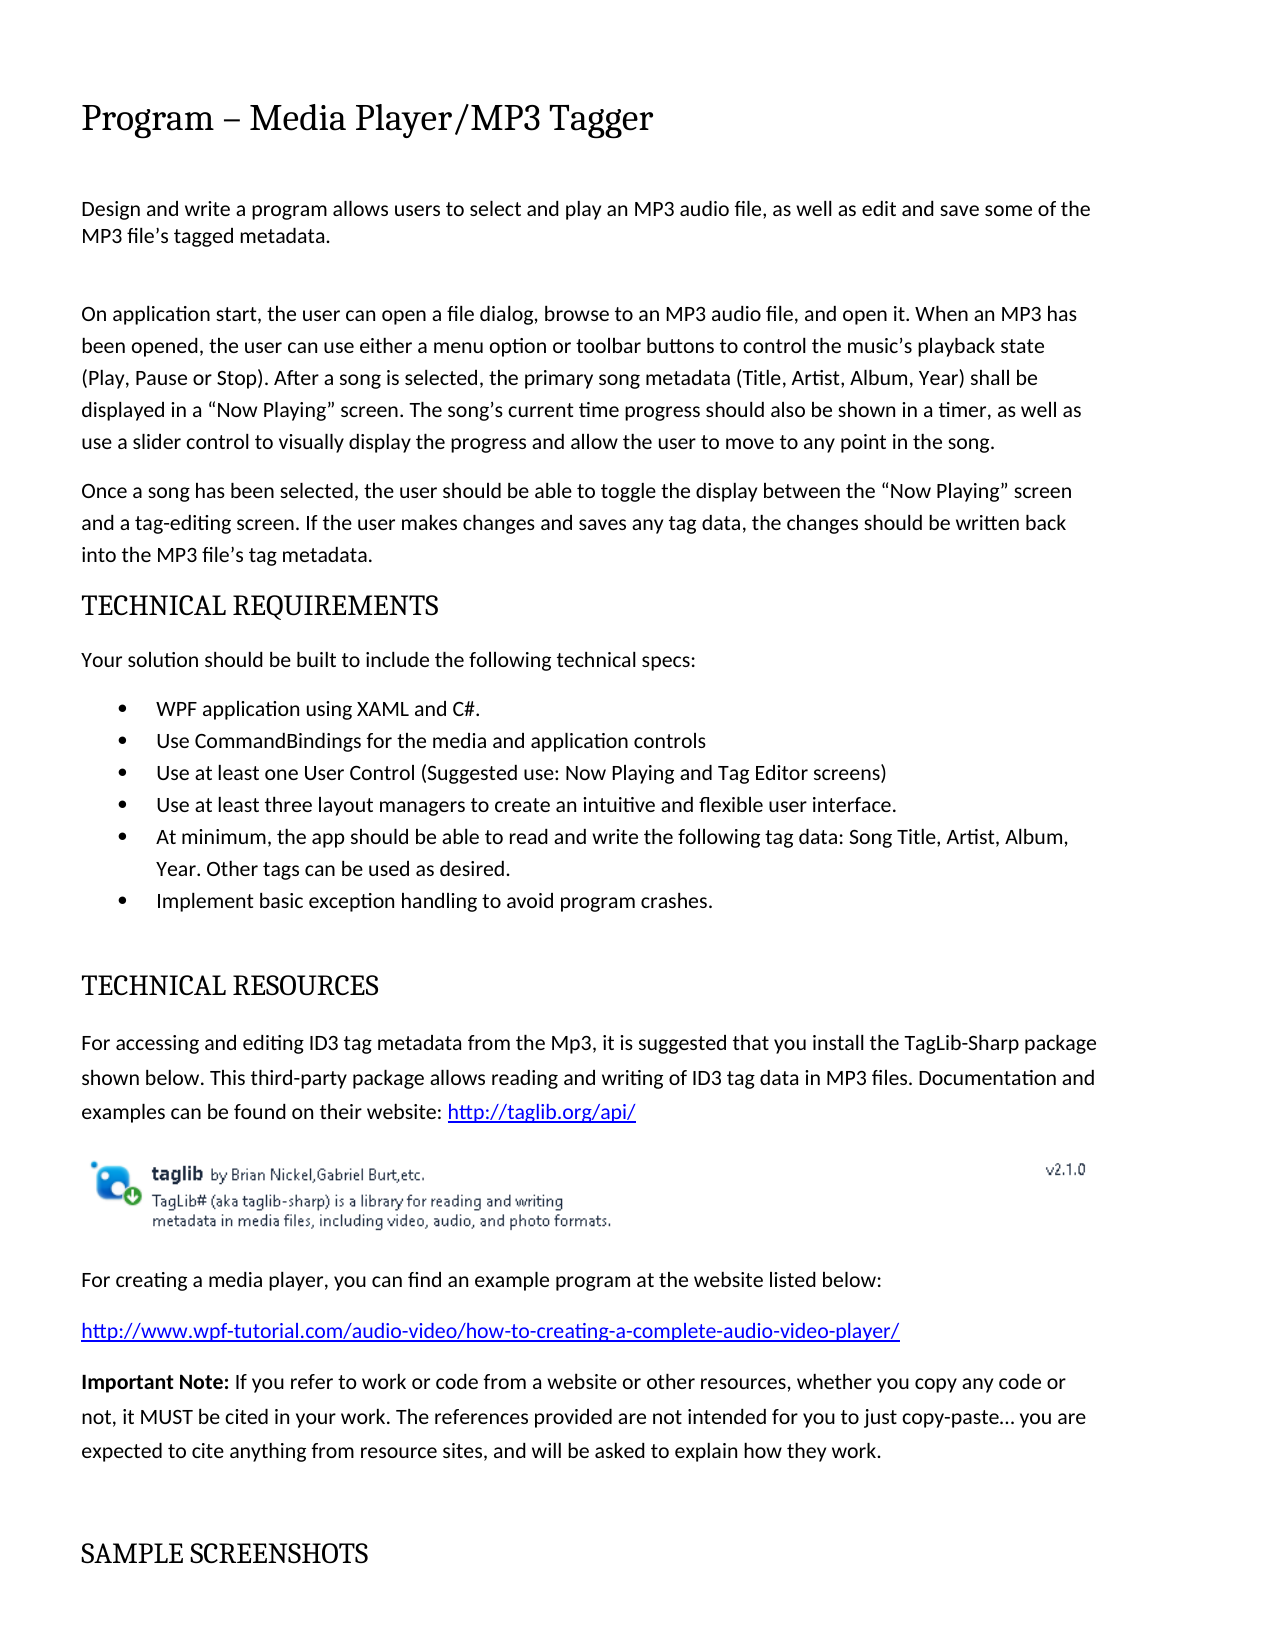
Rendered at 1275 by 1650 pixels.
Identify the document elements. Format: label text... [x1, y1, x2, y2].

list Implement basic exception handling to avoid program crashes. [119, 887, 1098, 913]
text On application start, the user can open a file dialog, browse to an MP3 audio file, and open it. When an MP3 has been opened, the user can use either a menu option or toolbar buttons to control the music’s playback state (Play, Pause or Stop). After a song is selected, the primary song metadata (Title, Artist, Album, Year) shall be displayed in a “Now Playing” screen. The song’s current time progress should also be shown in a timer, as well as use a slider control to visually display the progress and allow the user to move to any point in the song. [81, 300, 1098, 455]
text Technical Requirements [81, 589, 1098, 623]
subtitle Design and write a program allows users to select and play an MP3 audio file, as well as edit and save some of the MP3 file’s tagged metadata. [81, 196, 1098, 249]
text http://www.wpf-tutorial.com/audio-video/how-to-creating-a-complete-audio-video-player/ [81, 1317, 1098, 1344]
text For accessing and editing ID3 tag metadata from the Mp3, it is suggested that you install the TagLib-Sharp package shown below. This third-party package allows reading and writing of ID3 tag data in MP3 files. Documentation and examples can be found on their website: http://taglib.org/api/ [81, 1029, 1098, 1125]
list At minimum, the app should be able to read and write the following tag data: Song Title, Artist, Album, Year. Other tags can be used as desired. [119, 823, 1098, 881]
text Your solution should be built to include the following technical specs: [81, 646, 1098, 673]
text Technical Resources [81, 969, 1098, 1002]
text Once a song has been selected, the user should be able to toggle the display between the “Now Playing” screen and a tag-editing screen. If the user makes changes and saves any tag data, the changes should be written back into the MP3 file’s tag metadata. [81, 477, 1098, 567]
list Use at least three layout managers to create an intuitive and flexible user interface. [119, 791, 1098, 817]
picture [81, 1149, 1098, 1242]
list Use CommandBindings for the media and application controls [119, 727, 1098, 753]
text For creating a media player, you can find an example program at the website listed below: [81, 1266, 1098, 1293]
list Use at least one User Control (Suggested use: Now Playing and Tag Editor screens) [119, 759, 1098, 786]
text Important Note: If you refer to work or code from a website or other resources, whether you copy any code or not, it MUST be cited in your work. The references provided are not intended for you to just copy-paste… you are expected to cite anything from resource sites, and will be asked to explain how they work. [81, 1368, 1098, 1464]
text Sample Screenshots [81, 1538, 1098, 1571]
subtitle Program – Media Player/MP3 Tagger [81, 97, 1098, 183]
list WPF application using XAML and C#. [119, 695, 1098, 722]
